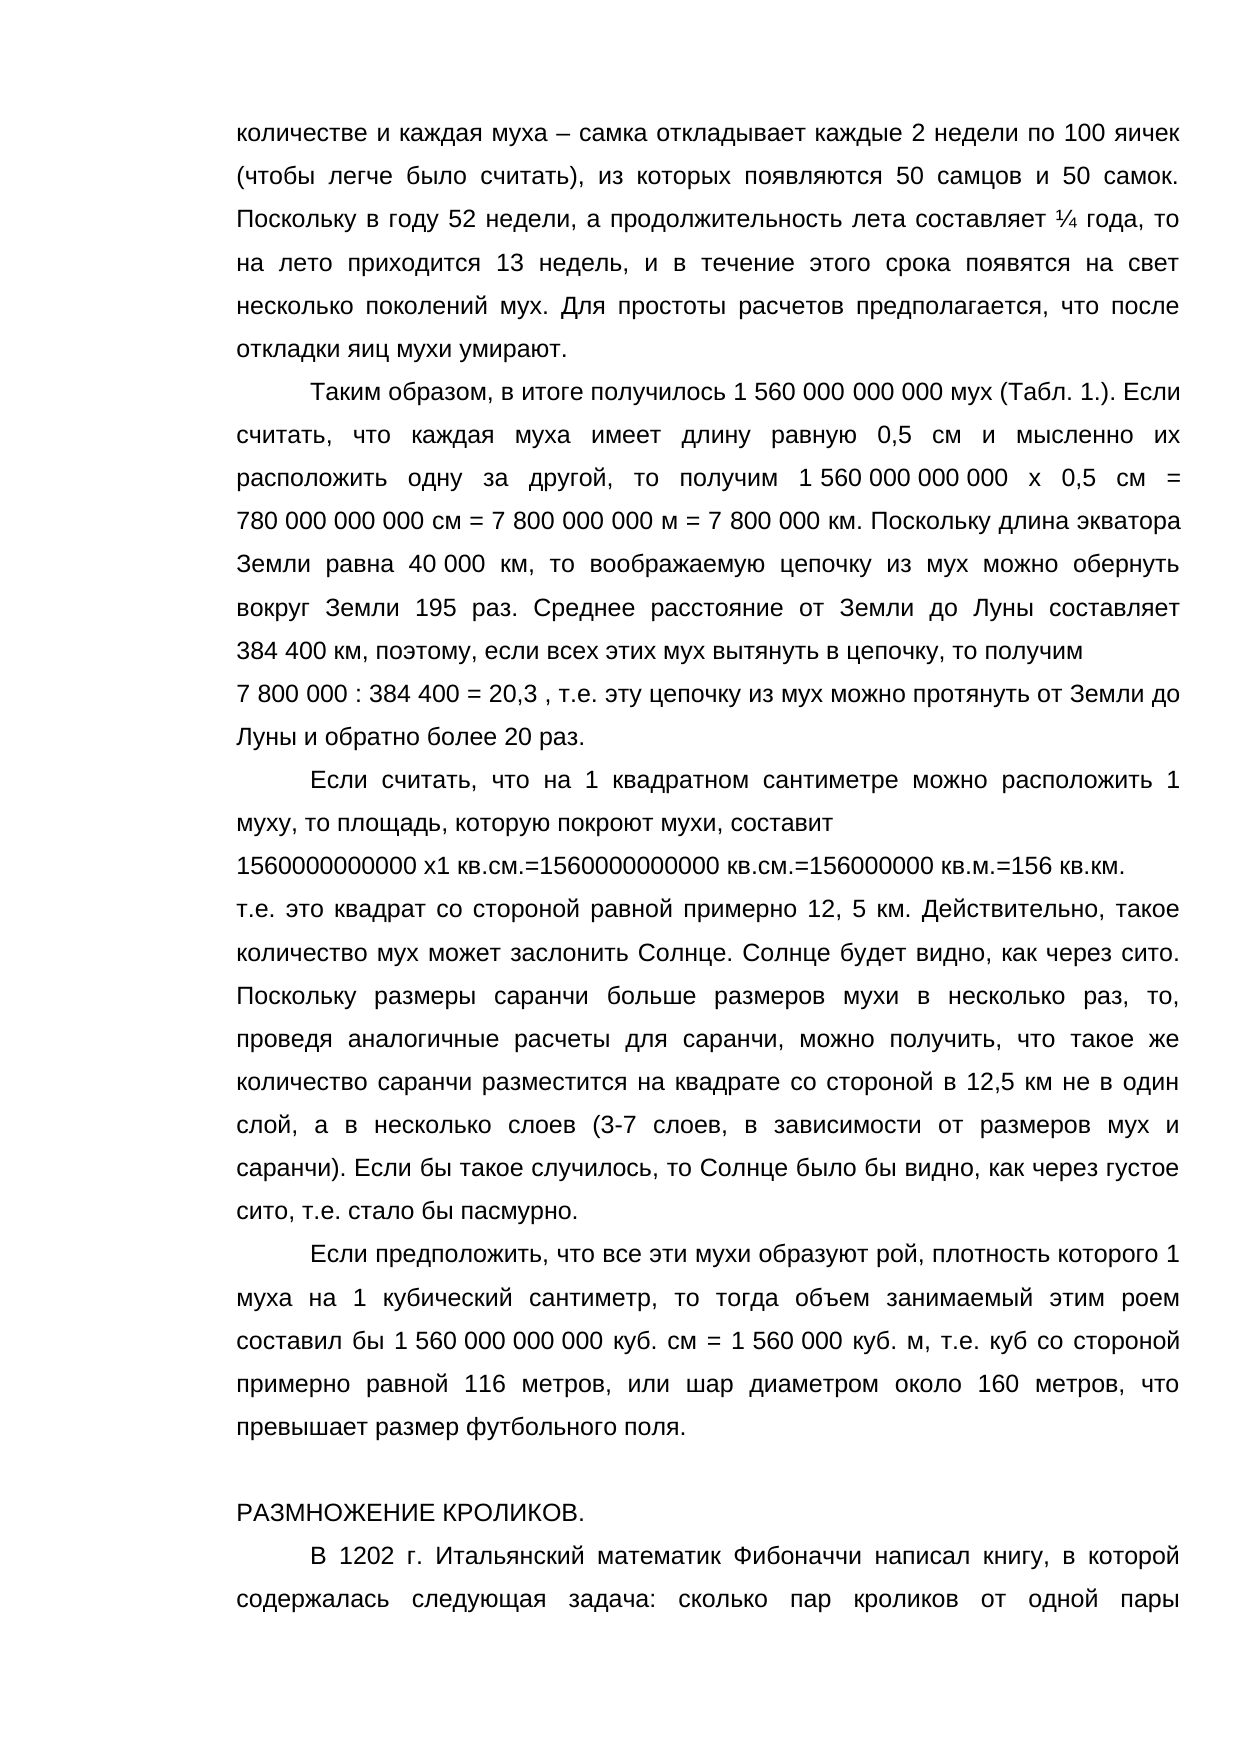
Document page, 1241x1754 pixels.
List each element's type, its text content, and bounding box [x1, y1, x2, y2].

text Если считать, что на 1 квадратном сантиметре можно расположить 1 муху, то площадь, которую покроют мухи, составит [236, 765, 1181, 837]
text Если предположить, что все эти мухи образуют рой, плотность которого 1 муха на 1 кубический сантиметр, то тогда объем занимаемый этим роем составил бы 1 560 000 000 000 куб. см = 1 560 000 куб. м, т.е. куб со стороной примерно равной 116 метров, или шар диаметром около 160 метров, что превышает размер футбольного поля. [236, 1239, 1181, 1441]
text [236, 1541, 1181, 1613]
text 7 800 000 : 384 400 = 20,3 , т.е. эту цепочку из мух можно протянуть от Земли до Луны и обратно более 20 раз. [236, 679, 1181, 751]
text т.е. это квадрат со стороной равной примерно 12, 5 км. Действительно, такое количество мух может заслонить Солнце. Солнце будет видно, как через сито. Поскольку размеры саранчи больше размеров мухи в несколько раз, то, проведя аналогичные расчеты для саранчи, можно получить, что такое же количество саранчи разместится на квадрате со стороной в 12,5 км не в один слой, а в несколько слоев (3-7 слоев, в зависимости от размеров мух и саранчи). Если бы такое случилось, то Солнце было бы видно, как через густое сито, т.е. стало бы пасмурно. [236, 894, 1181, 1225]
text РАЗМНОЖЕНИЕ КРОЛИКОВ. [236, 1498, 1181, 1527]
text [236, 118, 1181, 362]
text Таким образом, в итоге получилось 1 560 000 000 000 мух (Табл. 1.). Если считать, что каждая муха имеет длину равную 0,5 см и мысленно их расположить одну за другой, то получим 1 560 000 000 000 х 0,5 см = 780 000 000 000 см = 7 800 000 000 м = 7 800 000 км. Поскольку длина экватора Земли равна 40 000 км, то воображаемую цепочку из мух можно обернуть вокруг Земли 195 раз. Среднее расстояние от Земли до Луны составляет 384 400 км, поэтому, если всех этих мух вытянуть в цепочку, то получим [236, 377, 1181, 664]
text 1560000000000 х1 кв.см.=1560000000000 кв.см.=156000000 кв.м.=156 кв.км. [236, 851, 1181, 880]
